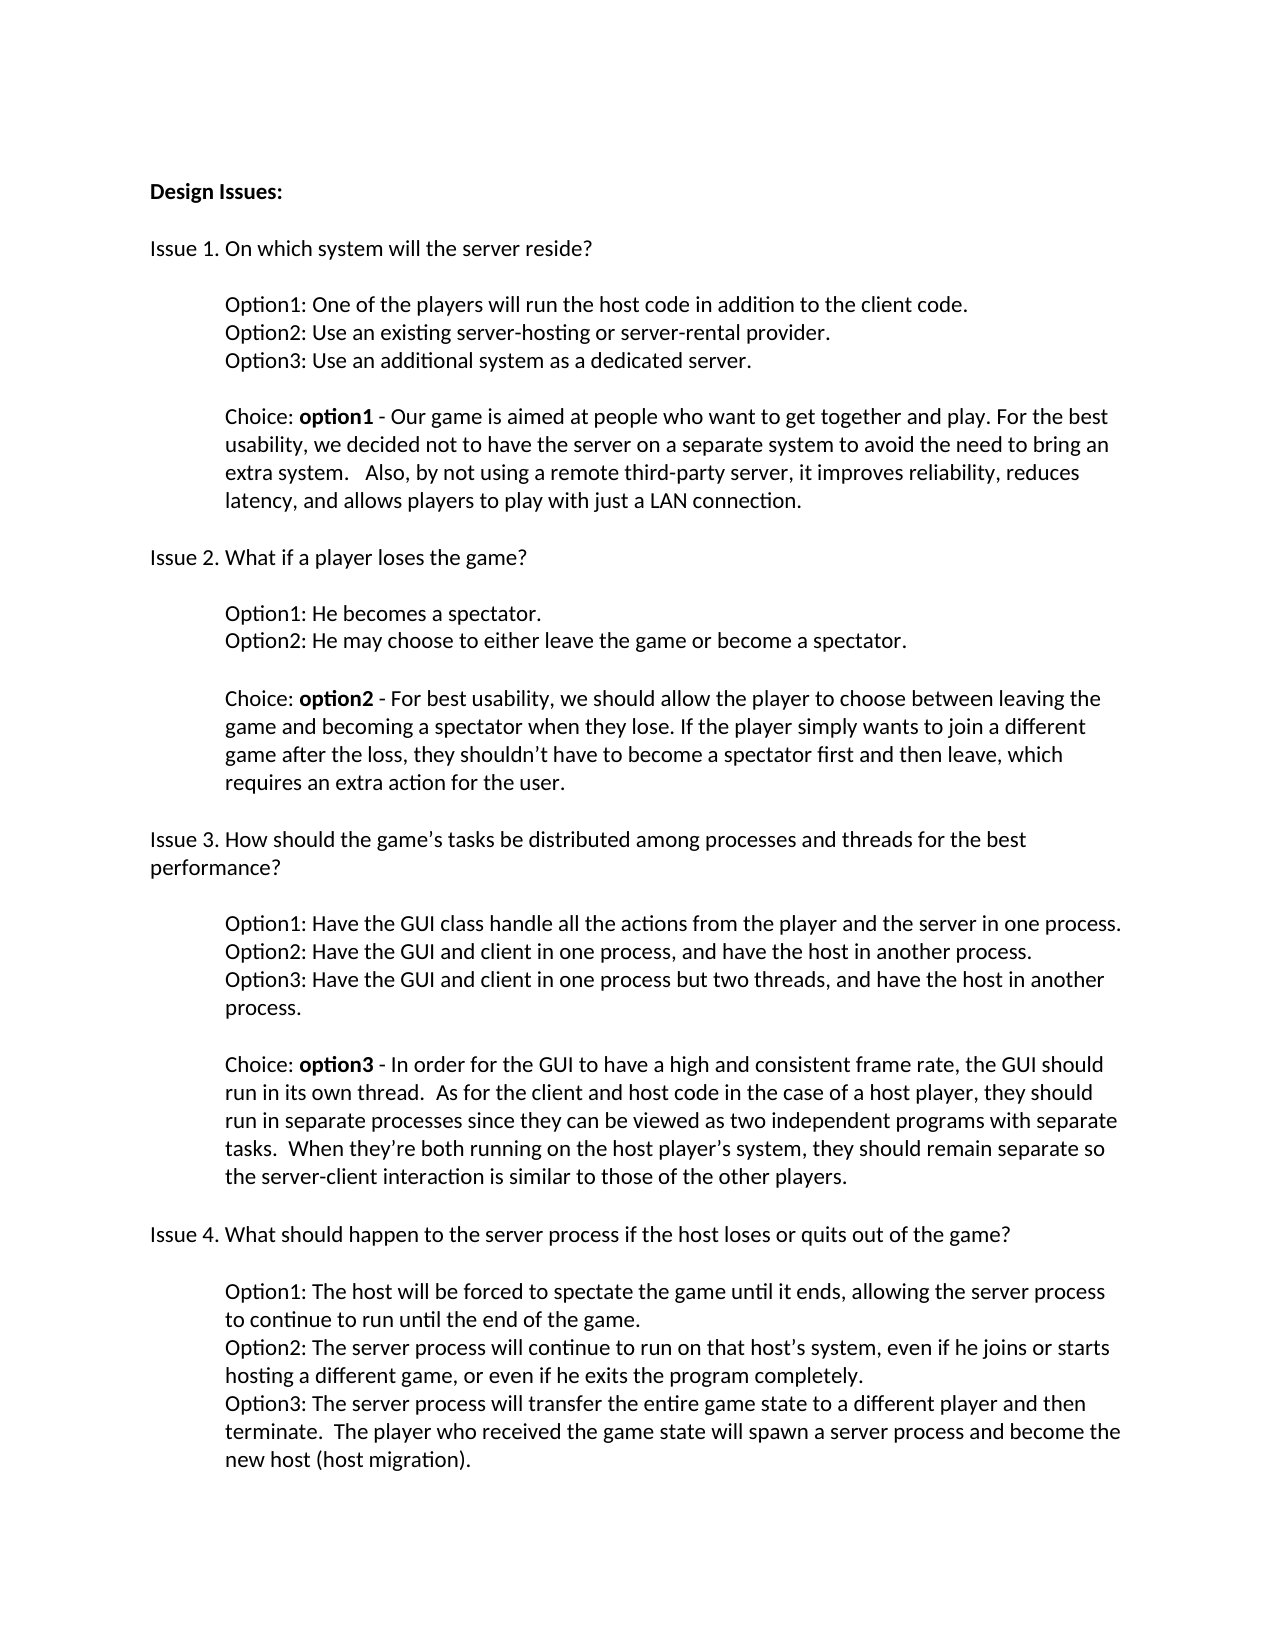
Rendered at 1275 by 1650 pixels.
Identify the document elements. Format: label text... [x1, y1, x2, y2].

text Issue 3. How should the game’s tasks be distributed among processes and threads for the best performance? [150, 825, 1125, 881]
text Choice: option1 - Our game is aimed at people who want to get together and play. For the best usability, we decided not to have the server on a separate system to avoid the need to bring an extra system. Also, by not using a remote third-party server, it improves reliability, reduces latency, and allows players to play with just a LAN connection. [225, 402, 1125, 514]
text Option1: The host will be forced to spectate the game until it ends, allowing the server process to continue to run until the end of the game. [225, 1277, 1125, 1333]
text Option1: Have the GUI class handle all the actions from the player and the server in one process. [225, 909, 1125, 937]
text Issue 1. On which system will the server reside? [150, 234, 1125, 262]
text Option3: The server process will transfer the entire game state to a different player and then terminate. The player who received the game state will spawn a server process and become the new host (host migration). [225, 1389, 1125, 1473]
text Option3: Use an additional system as a dedicated server. [225, 346, 1125, 374]
text Issue 4. What should happen to the server process if the host loses or quits out of the game? [150, 1220, 1125, 1248]
text Option2: Have the GUI and client in one process, and have the host in another process. [225, 937, 1125, 965]
text Option2: He may choose to either leave the game or become a spectator. [225, 627, 1125, 655]
text Design Issues: [150, 177, 1125, 205]
text Option1: He becomes a spectator. [225, 599, 1125, 627]
text Option1: One of the players will run the host code in addition to the client code. [225, 290, 1125, 318]
text Choice: option2 - For best usability, we should allow the player to choose between leaving the game and becoming a spectator when they lose. If the player simply wants to join a different game after the loss, they shouldn’t have to become a spectator first and then leave, which requires an extra action for the user. [225, 684, 1125, 796]
text Option2: The server process will continue to run on that host’s system, even if he joins or starts hosting a different game, or even if he exits the program completely. [225, 1333, 1125, 1389]
text Option2: Use an existing server-hosting or server-rental provider. [225, 318, 1125, 346]
text Issue 2. What if a player loses the game? [150, 543, 1125, 571]
text Choice: option3 - In order for the GUI to have a high and consistent frame rate, the GUI should run in its own thread. As for the client and host code in the case of a host player, they should run in separate processes since they can be viewed as two independent programs with separate tasks. When they’re both running on the host player’s system, they should remain separate so the server-client interaction is similar to those of the other players. [225, 1050, 1125, 1191]
text Option3: Have the GUI and client in one process but two threads, and have the host in another process. [225, 965, 1125, 1021]
